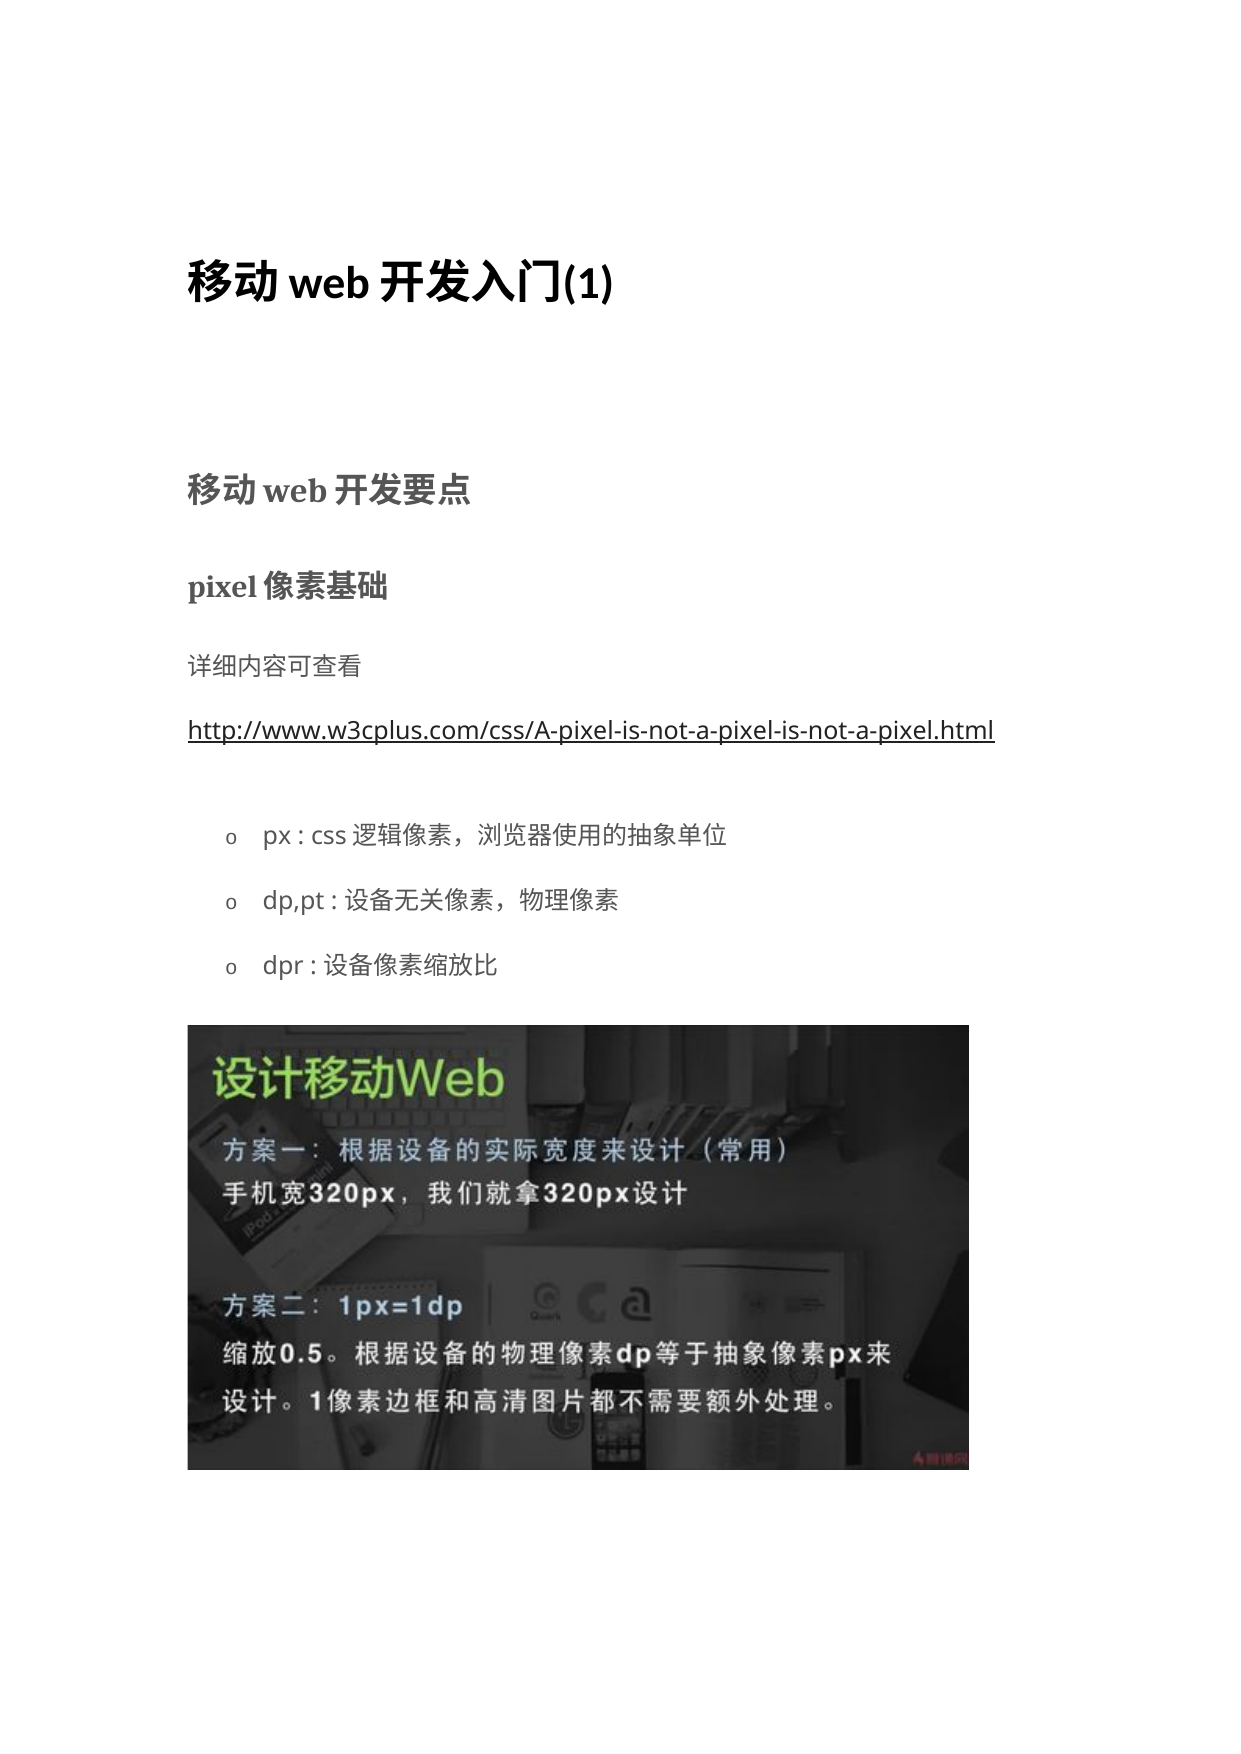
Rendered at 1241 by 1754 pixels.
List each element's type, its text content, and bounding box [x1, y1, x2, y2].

text 详细内容可查看 http://www.w3cplus.com/css/A-pixel-is-not-a-pixel-is-not-a-pixel.html [187, 632, 1053, 762]
list dp,pt : 设备无关像素，物理像素 [225, 866, 1053, 931]
text pixel像素基础 [187, 552, 1053, 617]
list dpr : 设备像素缩放比 [225, 931, 1053, 996]
list px : css逻辑像素，浏览器使用的抽象单位 [225, 801, 1053, 866]
picture [187, 1025, 969, 1470]
text 移动web开发要点 [187, 455, 1053, 520]
subtitle 移动web开发入门(1) [187, 230, 1053, 327]
